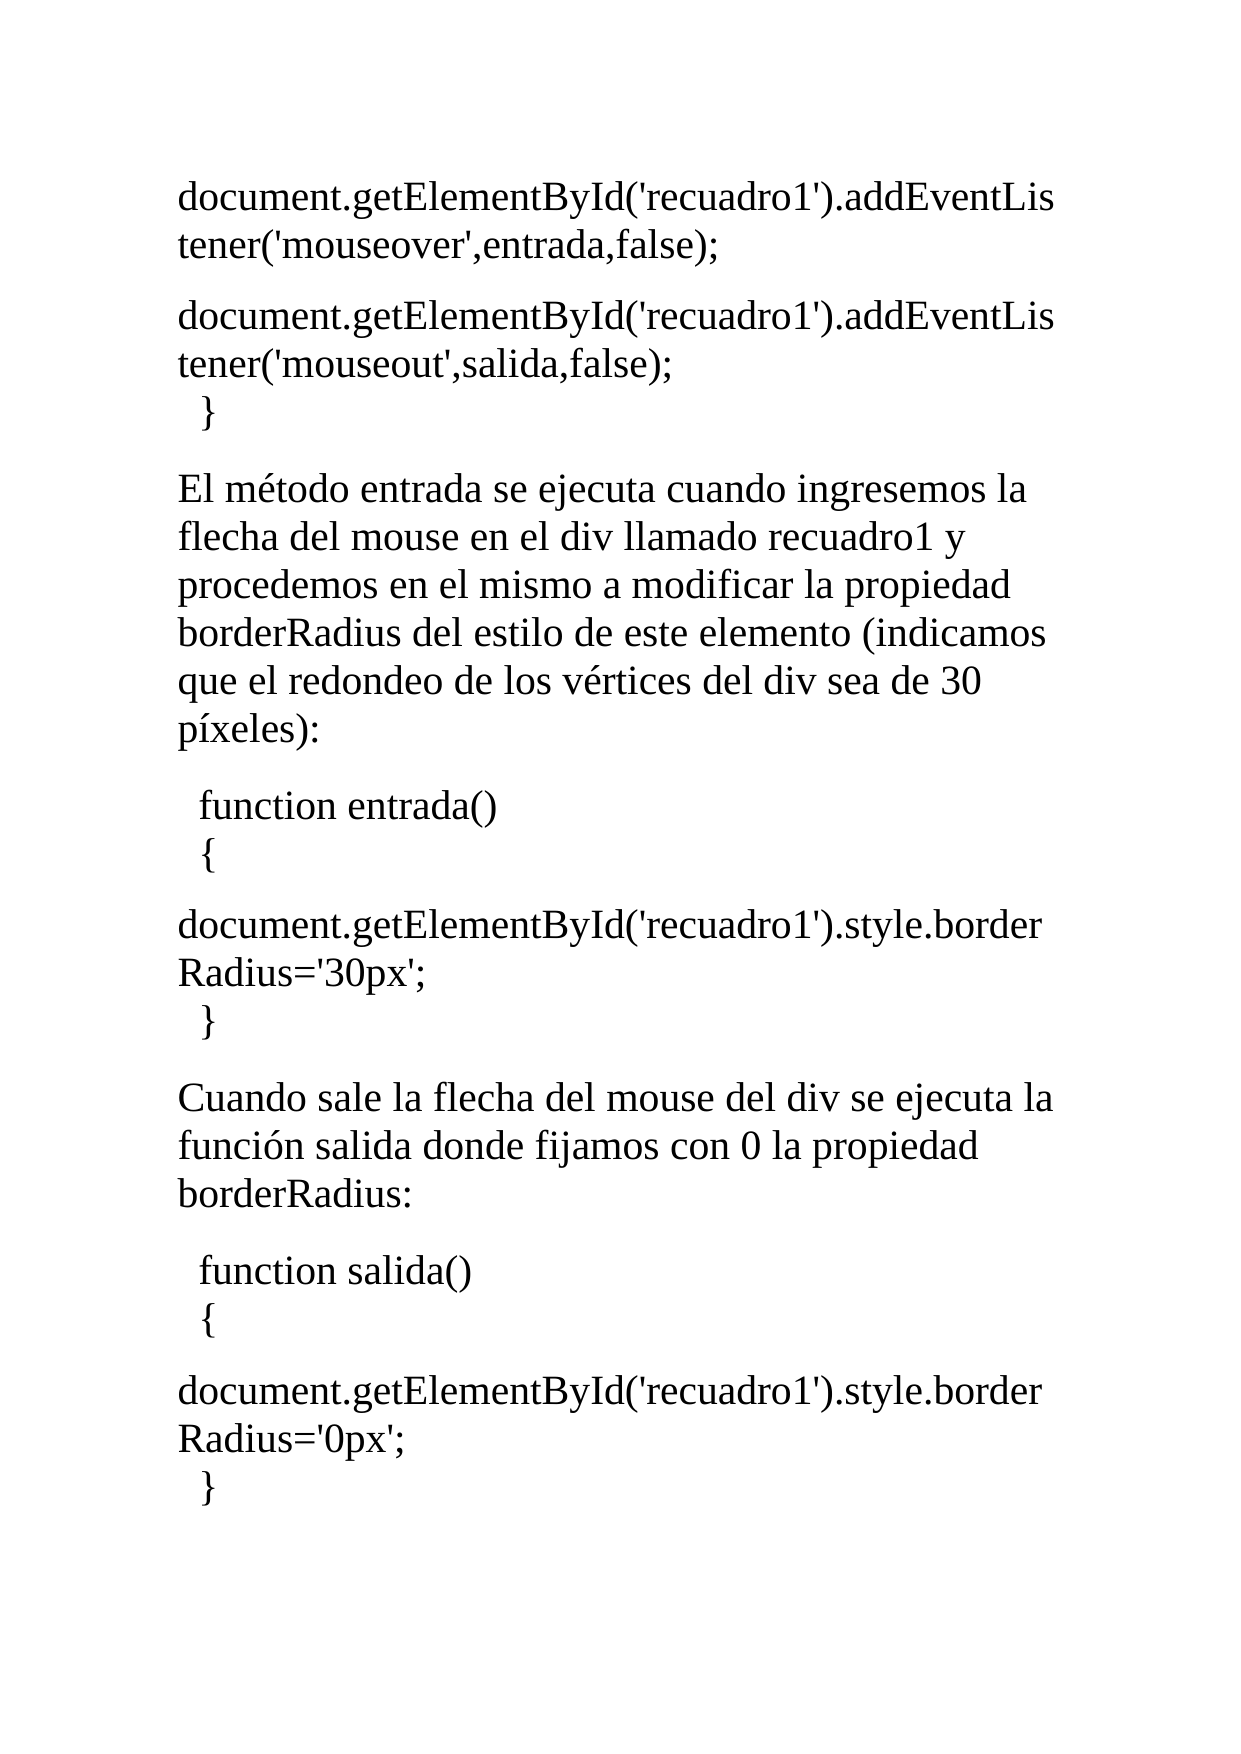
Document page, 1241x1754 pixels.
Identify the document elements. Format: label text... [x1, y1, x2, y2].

text { [177, 1293, 1063, 1341]
text function entrada() [177, 780, 1063, 828]
text El método entrada se ejecuta cuando ingresemos la flecha del mouse en el div llamado recuadro1 y procedemos en el mismo a modificar la propiedad borderRadius del estilo de este elemento (indicamos que el redondeo de los vértices del div sea de 30 píxeles): [177, 464, 1063, 751]
text } [177, 1461, 1063, 1509]
text Cuando sale la flecha del mouse del div se ejecuta la función salida donde fijamos con 0 la propiedad borderRadius: [177, 1073, 1063, 1216]
text } [177, 387, 1063, 434]
text { [177, 828, 1063, 876]
text } [177, 996, 1063, 1043]
text document.getElementById('recuadro1').style.borderRadius='30px'; [177, 876, 1063, 996]
text document.getElementById('recuadro1').addEventListener('mouseout',salida,false); [177, 267, 1063, 387]
text document.getElementById('recuadro1').addEventListener('mouseover',entrada,false); [177, 148, 1063, 267]
text document.getElementById('recuadro1').style.borderRadius='0px'; [177, 1341, 1063, 1461]
text function salida() [177, 1246, 1063, 1293]
